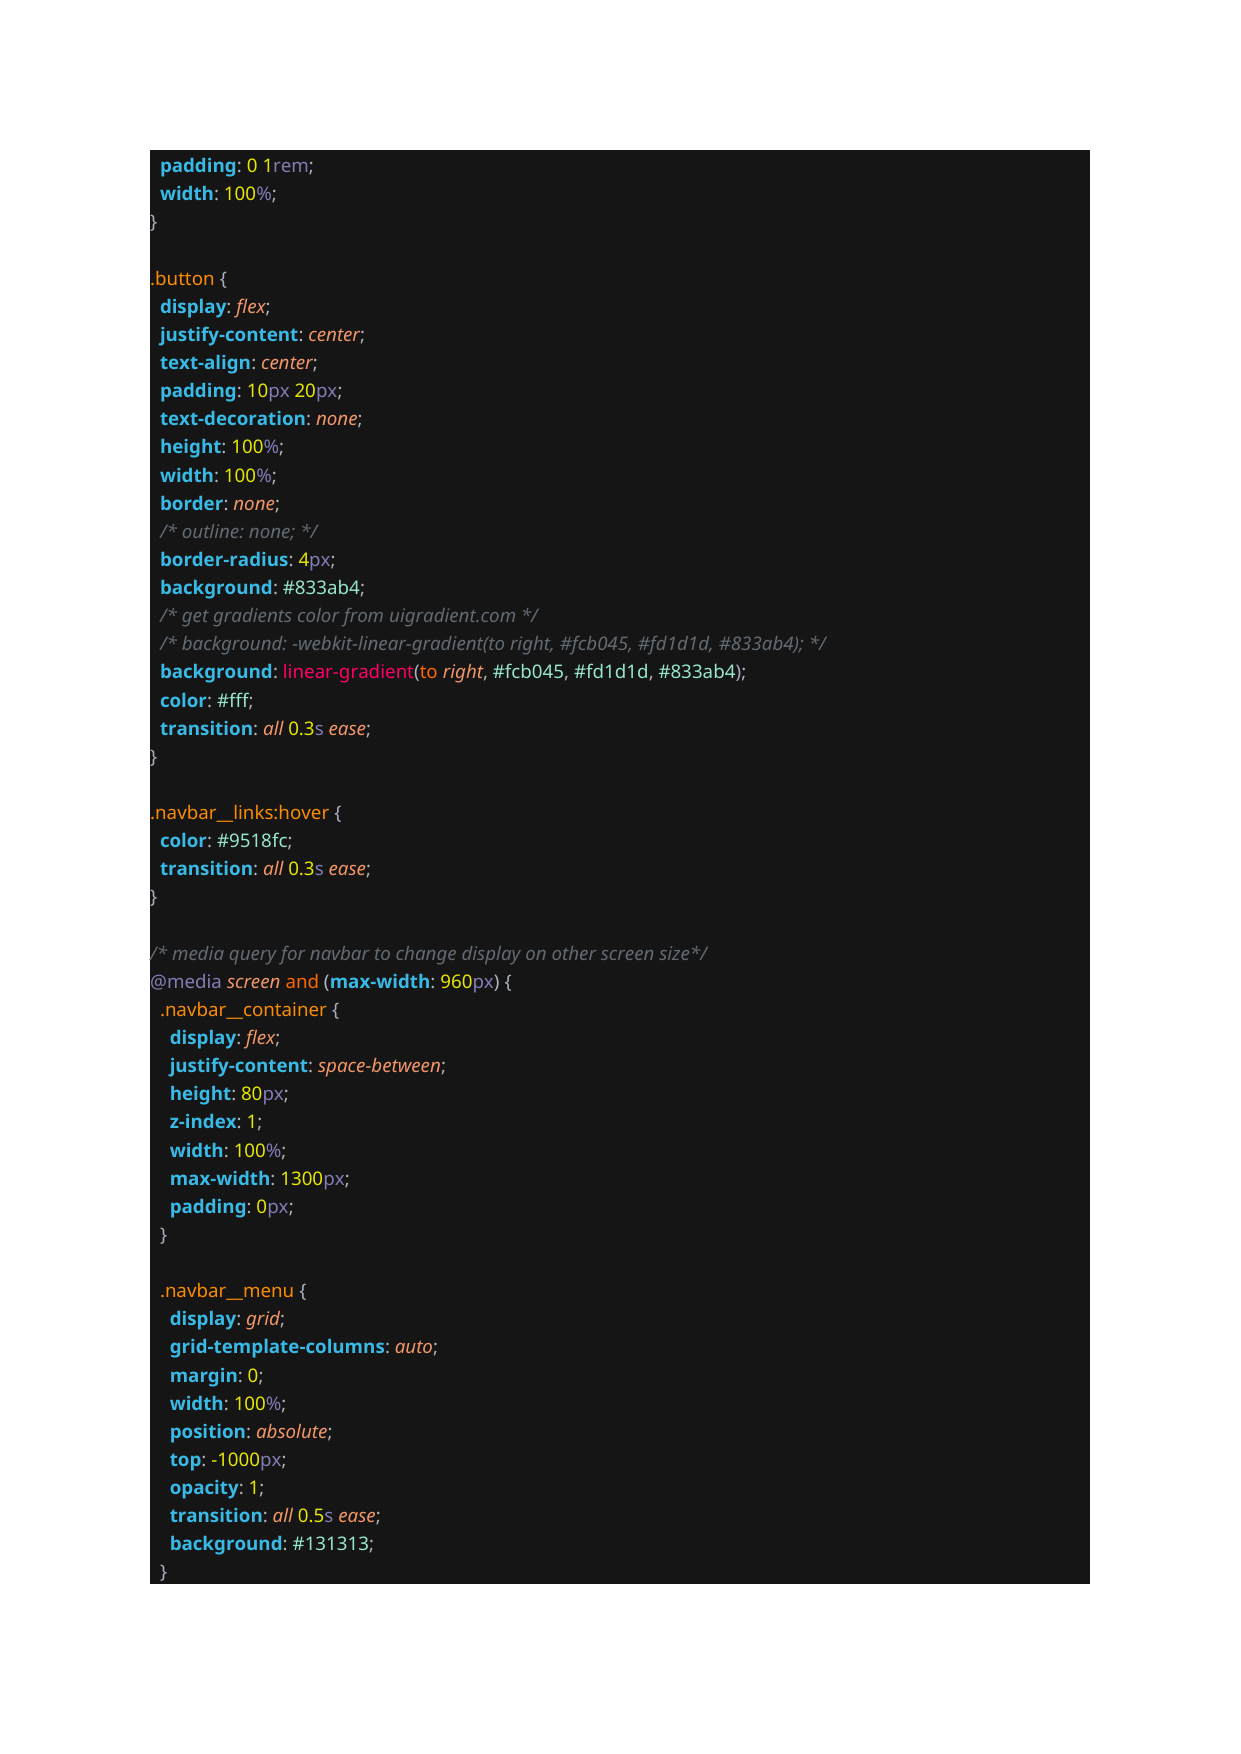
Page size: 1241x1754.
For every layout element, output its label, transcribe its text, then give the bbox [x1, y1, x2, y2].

text /* background: -webkit-linear-gradient(to right, #fcb045, #fd1d1d, #833ab4); */ [150, 628, 1090, 656]
text @media screen and (max-width: 960px) { [150, 966, 1090, 994]
text transition: all 0.3s ease; [150, 712, 1090, 741]
text opacity: 1; [150, 1472, 1090, 1500]
text margin: 0; [150, 1359, 1090, 1387]
text width: 100%; [150, 459, 1090, 487]
text padding: 10px 20px; [150, 375, 1090, 403]
text } [150, 206, 1090, 234]
text padding: 0px; [150, 1191, 1090, 1219]
text } [150, 1556, 1090, 1584]
text height: 80px; [150, 1078, 1090, 1106]
text background: #833ab4; [150, 572, 1090, 600]
text width: 100%; [150, 1387, 1090, 1416]
text background: linear-gradient(to right, #fcb045, #fd1d1d, #833ab4); [150, 656, 1090, 684]
text display: flex; [150, 1022, 1090, 1050]
text border-radius: 4px; [150, 544, 1090, 572]
text .button { [150, 262, 1090, 291]
text text-decoration: none; [150, 403, 1090, 431]
text .navbar__links:hover { [150, 797, 1090, 825]
text justify-content: center; [150, 319, 1090, 347]
text display: flex; [150, 291, 1090, 319]
text padding: 0 1rem; [150, 150, 1090, 178]
text position: absolute; [150, 1416, 1090, 1444]
text width: 100%; [150, 178, 1090, 206]
text color: #9518fc; [150, 825, 1090, 853]
text color: #fff; [150, 684, 1090, 712]
text display: grid; [150, 1303, 1090, 1331]
text transition: all 0.5s ease; [150, 1500, 1090, 1528]
text transition: all 0.3s ease; [150, 853, 1090, 881]
text justify-content: space-between; [150, 1050, 1090, 1078]
text max-width: 1300px; [150, 1162, 1090, 1191]
text grid-template-columns: auto; [150, 1331, 1090, 1359]
text /* media query for navbar to change display on other screen size*/ [150, 937, 1090, 966]
text height: 100%; [150, 431, 1090, 459]
text top: -1000px; [150, 1444, 1090, 1472]
text background: #131313; [150, 1528, 1090, 1556]
text border: none; [150, 487, 1090, 516]
text } [150, 1219, 1090, 1247]
text text-align: center; [150, 347, 1090, 375]
text .navbar__menu { [150, 1275, 1090, 1303]
text /* outline: none; */ [150, 516, 1090, 544]
text } [150, 881, 1090, 909]
text .navbar__container { [150, 994, 1090, 1022]
text width: 100%; [150, 1134, 1090, 1162]
text /* get gradients color from uigradient.com */ [150, 600, 1090, 628]
text z-index: 1; [150, 1106, 1090, 1134]
text } [150, 741, 1090, 769]
